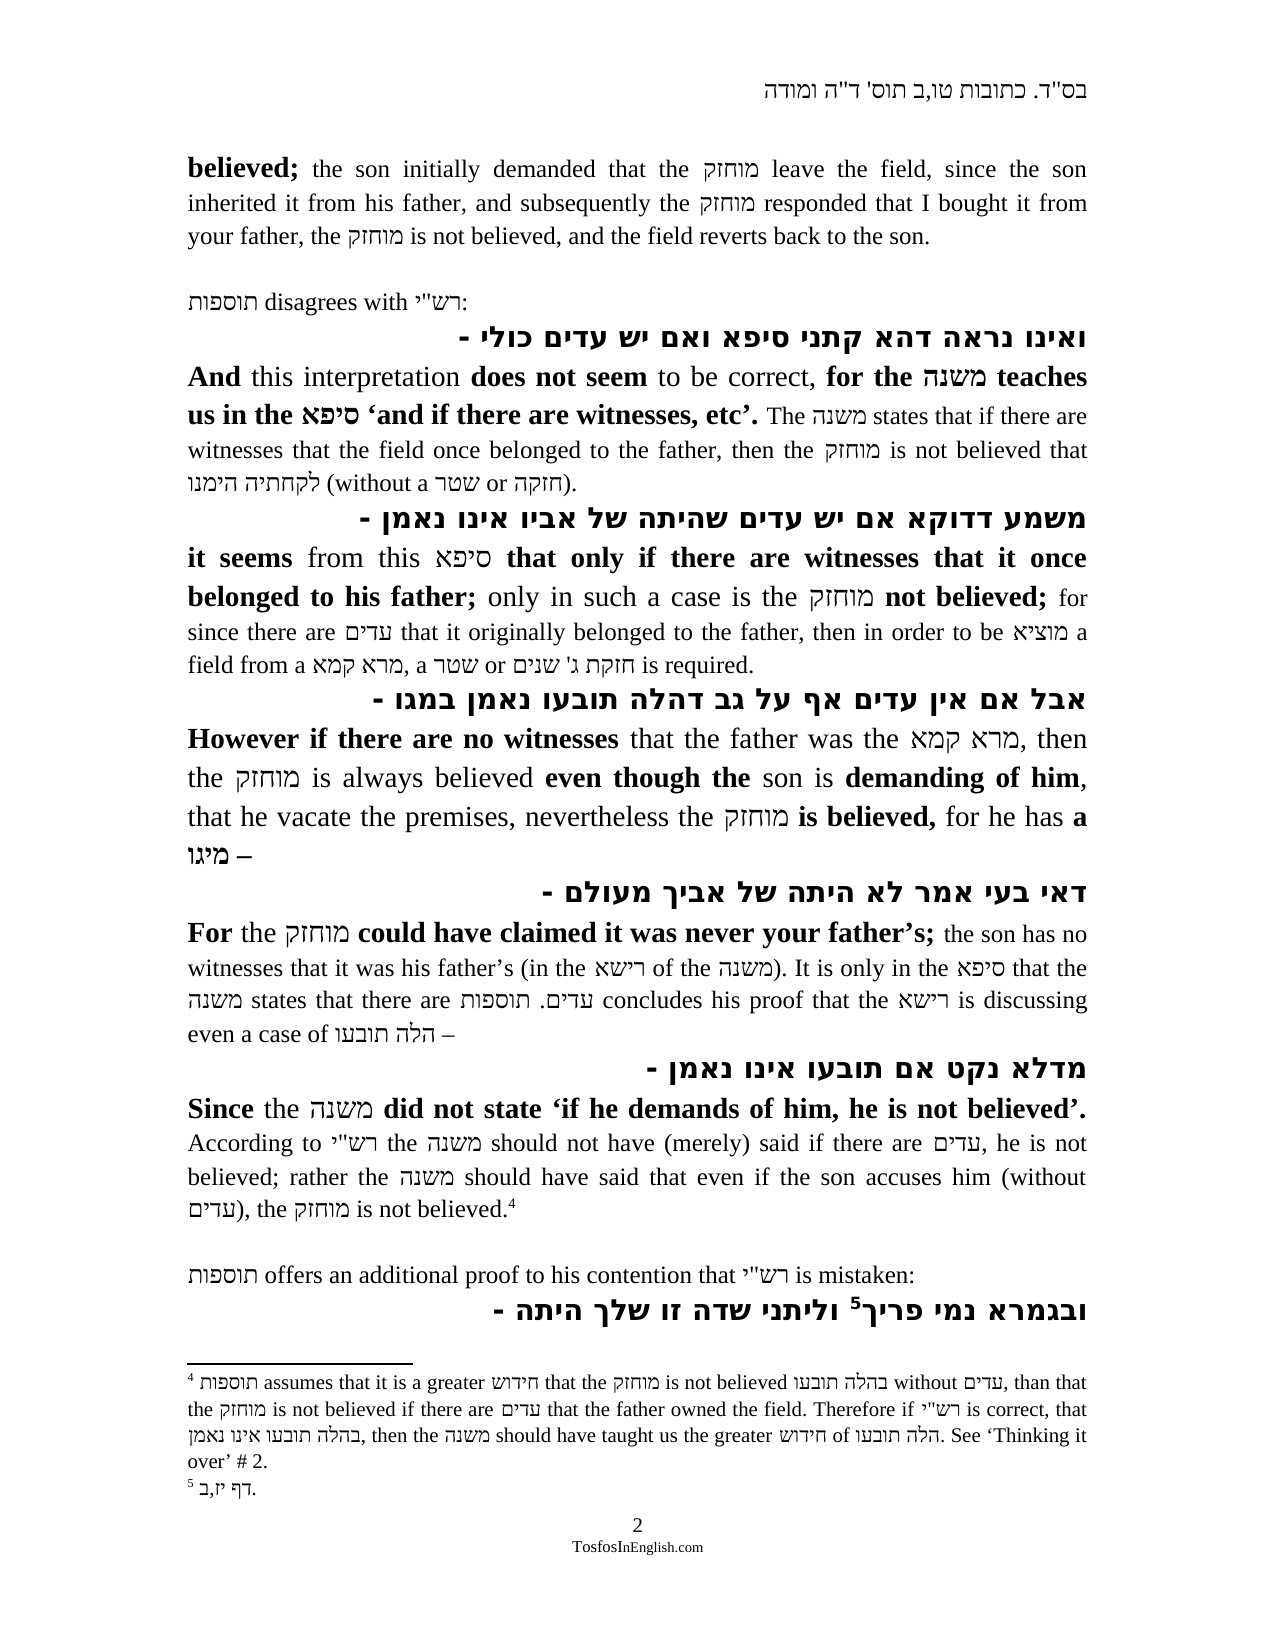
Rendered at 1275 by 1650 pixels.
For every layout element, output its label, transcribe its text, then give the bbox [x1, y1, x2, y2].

text תוספות offers an additional proof to his contention that רש"י is mistaken: [187, 1261, 1087, 1289]
text Since the משנה did not state ‘if he demands of him, he is not believed’. According to רש"י the משנה should not have (merely) said if there are עדים, he is not believed; rather the משנה should have said that even if the son accuses him (without עדים), the מוחזק is not believed. [187, 1091, 1087, 1223]
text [187, 150, 1087, 249]
text For the מוחזק could have claimed it was never your father’s; the son has no witnesses that it was his father’s (in the רישא of the משנה). It is only in the סיפא that the משנה states that there are עדים. תוספות concludes his proof that the רישא is discussing even a case of הלה תובעו – [187, 915, 1087, 1047]
text ואינו נראה דהא קתני סיפא ואם יש עדים כולי - [187, 320, 1087, 354]
text ובגמרא נמי פריך וליתני שדה זו שלך היתה - [187, 1294, 1087, 1328]
text it seems from this סיפא that only if there are witnesses that it once belonged to his father; only in such a case is the מוחזק not believed; for since there are עדים that it originally belonged to the father, then in order to be מוציא a field from a מרא קמא, a שטר or חזקת ג' שנים is required. [187, 540, 1087, 678]
text תוספות disagrees with רש"י: [187, 287, 1087, 316]
text And this interpretation does not seem to be correct, for the משנה teaches us in the סיפא ‘and if there are witnesses, etc’. The משנה states that if there are witnesses that the field once belonged to the father, then the מוחזק is not believed that לקחתיה הימנו (without a שטר or חזקה). [187, 359, 1087, 497]
text משמע דדוקא אם יש עדים שהיתה של אביו אינו נאמן - [187, 501, 1087, 535]
text דאי בעי אמר לא היתה של אביך מעולם - [187, 876, 1087, 910]
text אבל אם אין עדים אף על גב דהלה תובעו נאמן במגו - [187, 683, 1087, 717]
text מדלא נקט אם תובעו אינו נאמן - [187, 1052, 1087, 1086]
text However if there are no witnesses that the father was the מרא קמא, then the מוחזק is always believed even though the son is demanding of him, that he vacate the premises, nevertheless the מוחזק is believed, for he has a מיגו – [187, 722, 1087, 871]
